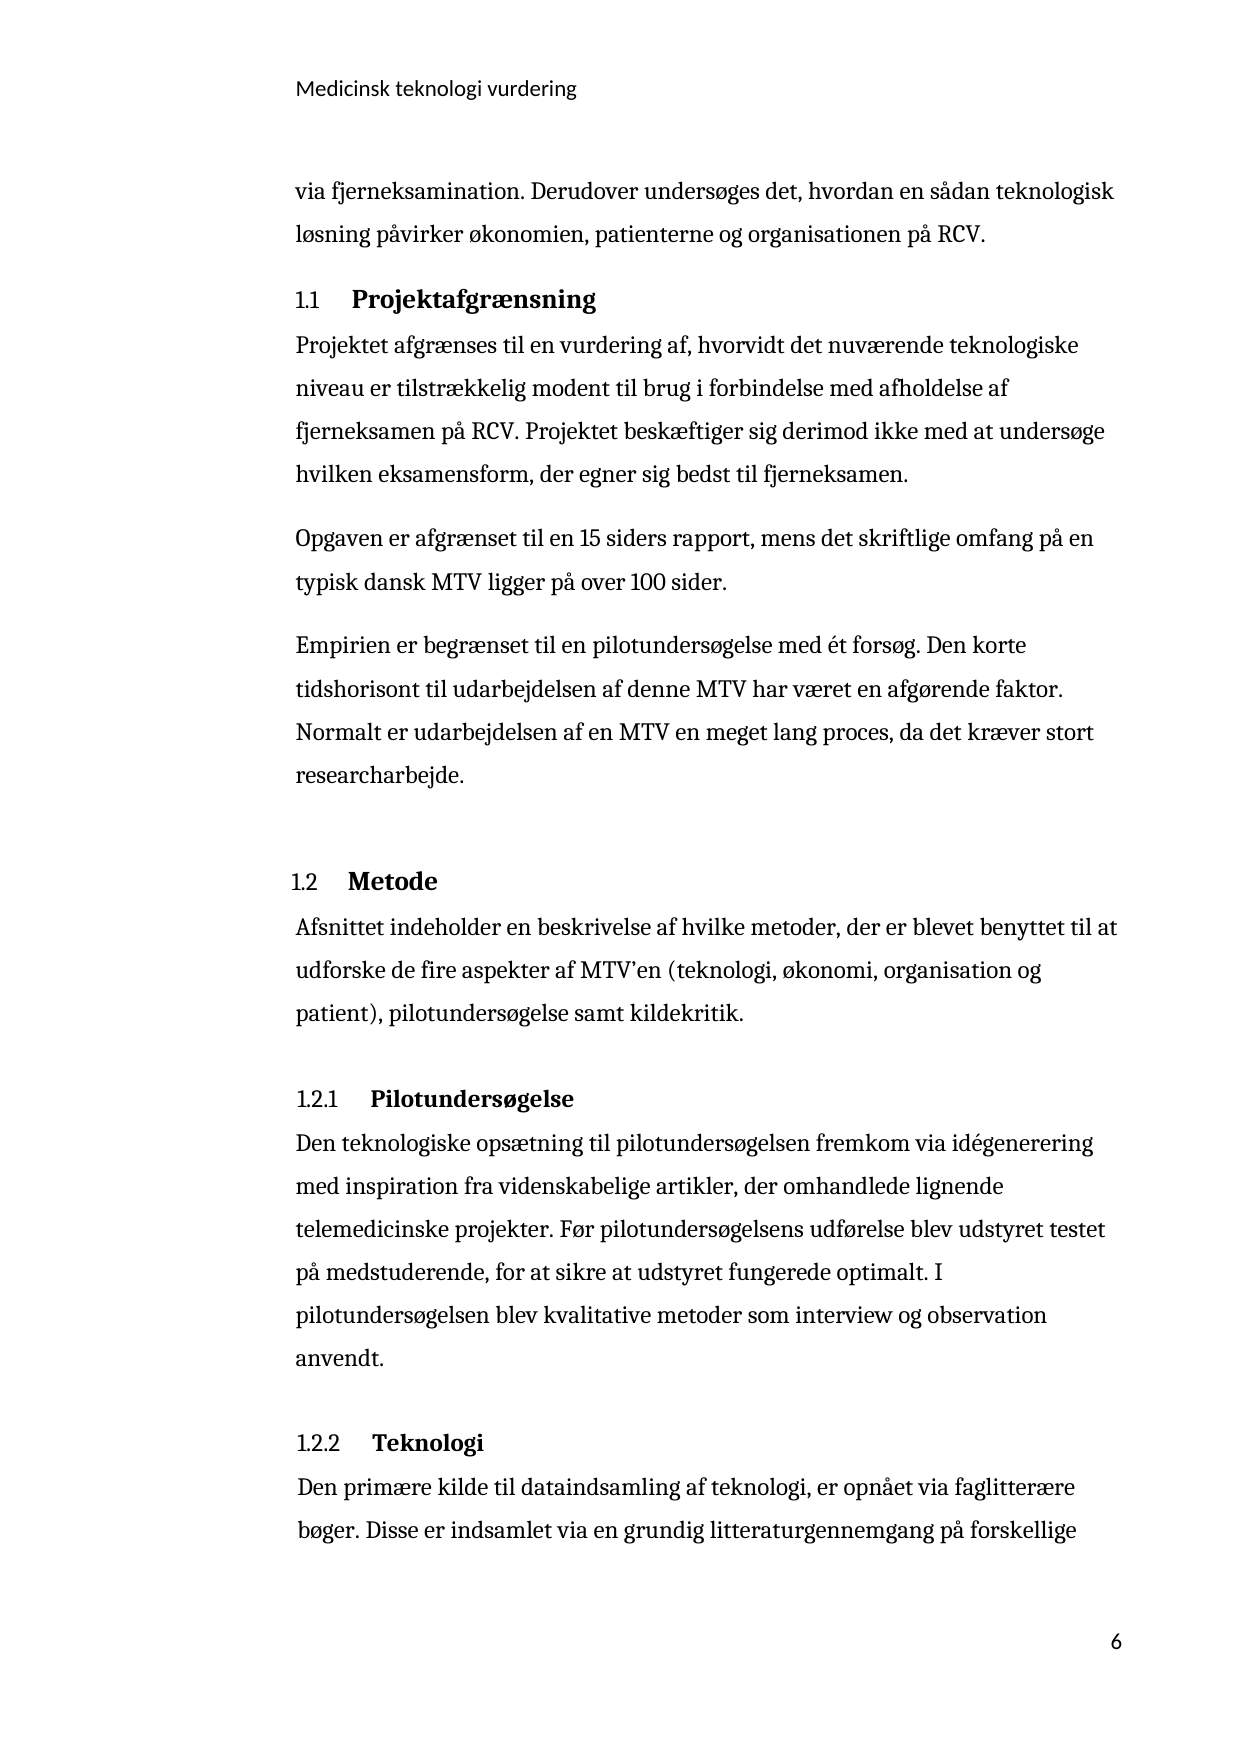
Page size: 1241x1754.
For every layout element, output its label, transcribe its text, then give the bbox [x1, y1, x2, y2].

text Empirien er begrænset til en pilotundersøgelse med ét forsøg. Den korte tidshorisont til udarbejdelsen af denne MTV har været en afgørende faktor. Normalt er udarbejdelsen af en MTV en meget lang proces, da det kræver stort researcharbejde. [295, 631, 1122, 831]
list Den teknologiske opsætning til pilotundersøgelsen fremkom via idégenerering med inspiration fra videnskabelige artikler, der omhandlede lignende telemedicinske projekter. Før pilotundersøgelsens udførelse blev udstyret testet på medstuderende, for at sikre at udstyret fungerede optimalt. I pilotundersøgelsen blev kvalitative metoder som interview og observation anvendt. [295, 1128, 1122, 1415]
list Teknologi [297, 1429, 1122, 1458]
list Projektafgrænsning [295, 284, 1122, 315]
list Pilotundersøgelse [297, 1085, 1122, 1114]
list Projektet afgrænses til en vurdering af, hvorvidt det nuværende teknologiske niveau er tilstrækkelig modent til brug i forbindelse med afholdelse af fjerneksamen på RCV. Projektet beskæftiger sig derimod ikke med at undersøge hvilken eksamensform, der egner sig bedst til fjerneksamen. [295, 331, 1122, 489]
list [297, 1472, 1122, 1544]
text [295, 177, 1122, 249]
text Opgaven er afgrænset til en 15 siders rapport, mens det skriftlige omfang på en typisk dansk MTV ligger på over 100 sider. [295, 524, 1122, 596]
list Afsnittet indeholder en beskrivelse af hvilke metoder, der er blevet benyttet til at udforske de fire aspekter af MTV’en (teknologi, økonomi, organisation og patient), pilotundersøgelse samt kildekritik. [295, 913, 1122, 1028]
list Metode [291, 866, 1122, 897]
